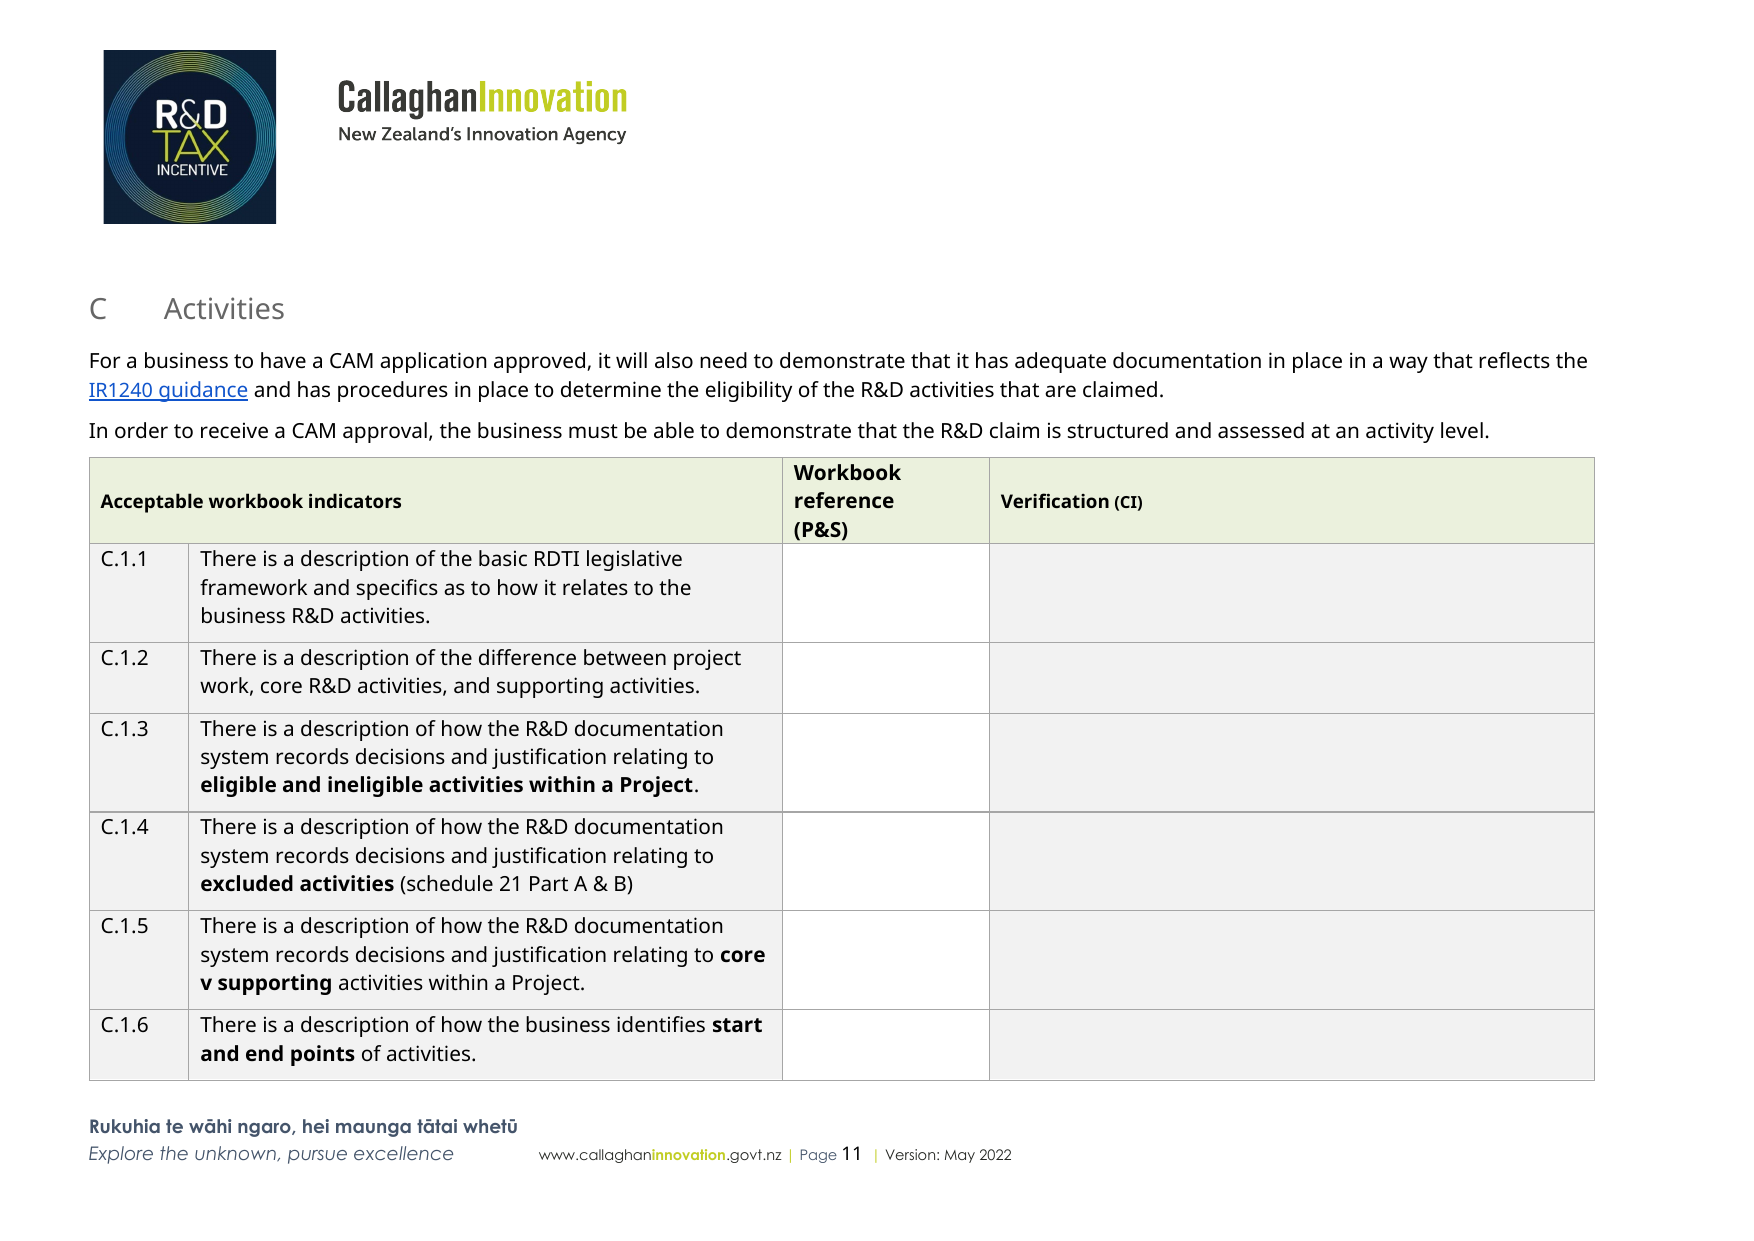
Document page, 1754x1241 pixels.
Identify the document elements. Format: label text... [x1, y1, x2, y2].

text In order to receive a CAM approval, the business must be able to demonstrate that the R&D claim is structured and assessed at an activity level. [88, 416, 1636, 444]
table_header Verification (CI) [990, 458, 1594, 543]
table_cell C.1.1 [90, 544, 188, 642]
table_cell [783, 813, 989, 910]
text For a business to have a CAM application approved, it will also need to demonstrate that it has adequate documentation in place in a way that reflects the IR1240 guidance and has procedures in place to determine the eligibility of the R&D activities that are claimed. [88, 347, 1636, 403]
table_cell There is a description of the basic RDTI legislative framework and specifics as to how it relates to the business R&D activities. [189, 544, 782, 642]
table_cell C.1.2 [90, 643, 188, 713]
table_cell [783, 544, 989, 642]
table_cell There is a description of the difference between project work, core R&D activities, and supporting activities. [189, 643, 782, 713]
table_cell There is a description of how the R&D documentation system records decisions and justification relating to core v supporting activities within a Project. [189, 911, 782, 1009]
picture [103, 50, 277, 224]
table_header Acceptable workbook indicators [90, 458, 782, 543]
table_cell There is a description of how the R&D documentation system records decisions and justification relating to eligible and ineligible activities within a Project. [189, 714, 782, 811]
table_cell [783, 714, 989, 811]
table_cell [990, 643, 1594, 713]
table_cell C.1.6 [90, 1010, 188, 1079]
subtitle C Activities [88, 288, 1636, 328]
table_cell [990, 813, 1594, 910]
table_cell C.1.4 [90, 813, 188, 910]
table_cell [990, 714, 1594, 811]
table_cell There is a description of how the R&D documentation system records decisions and justification relating to excluded activities (schedule 21 Part A & B) [189, 813, 782, 910]
table_cell There is a description of how the business identifies start and end points of activities. [189, 1010, 782, 1079]
table_cell [783, 643, 989, 713]
table_cell [990, 544, 1594, 642]
table_cell C.1.5 [90, 911, 188, 1009]
table_cell C.1.3 [90, 714, 188, 811]
table_cell [990, 1010, 1594, 1079]
table_cell [990, 911, 1594, 1009]
table_header Workbook reference (P&S) [783, 458, 989, 543]
picture [308, 50, 657, 171]
table_cell [783, 911, 989, 1009]
table_cell [783, 1010, 989, 1079]
